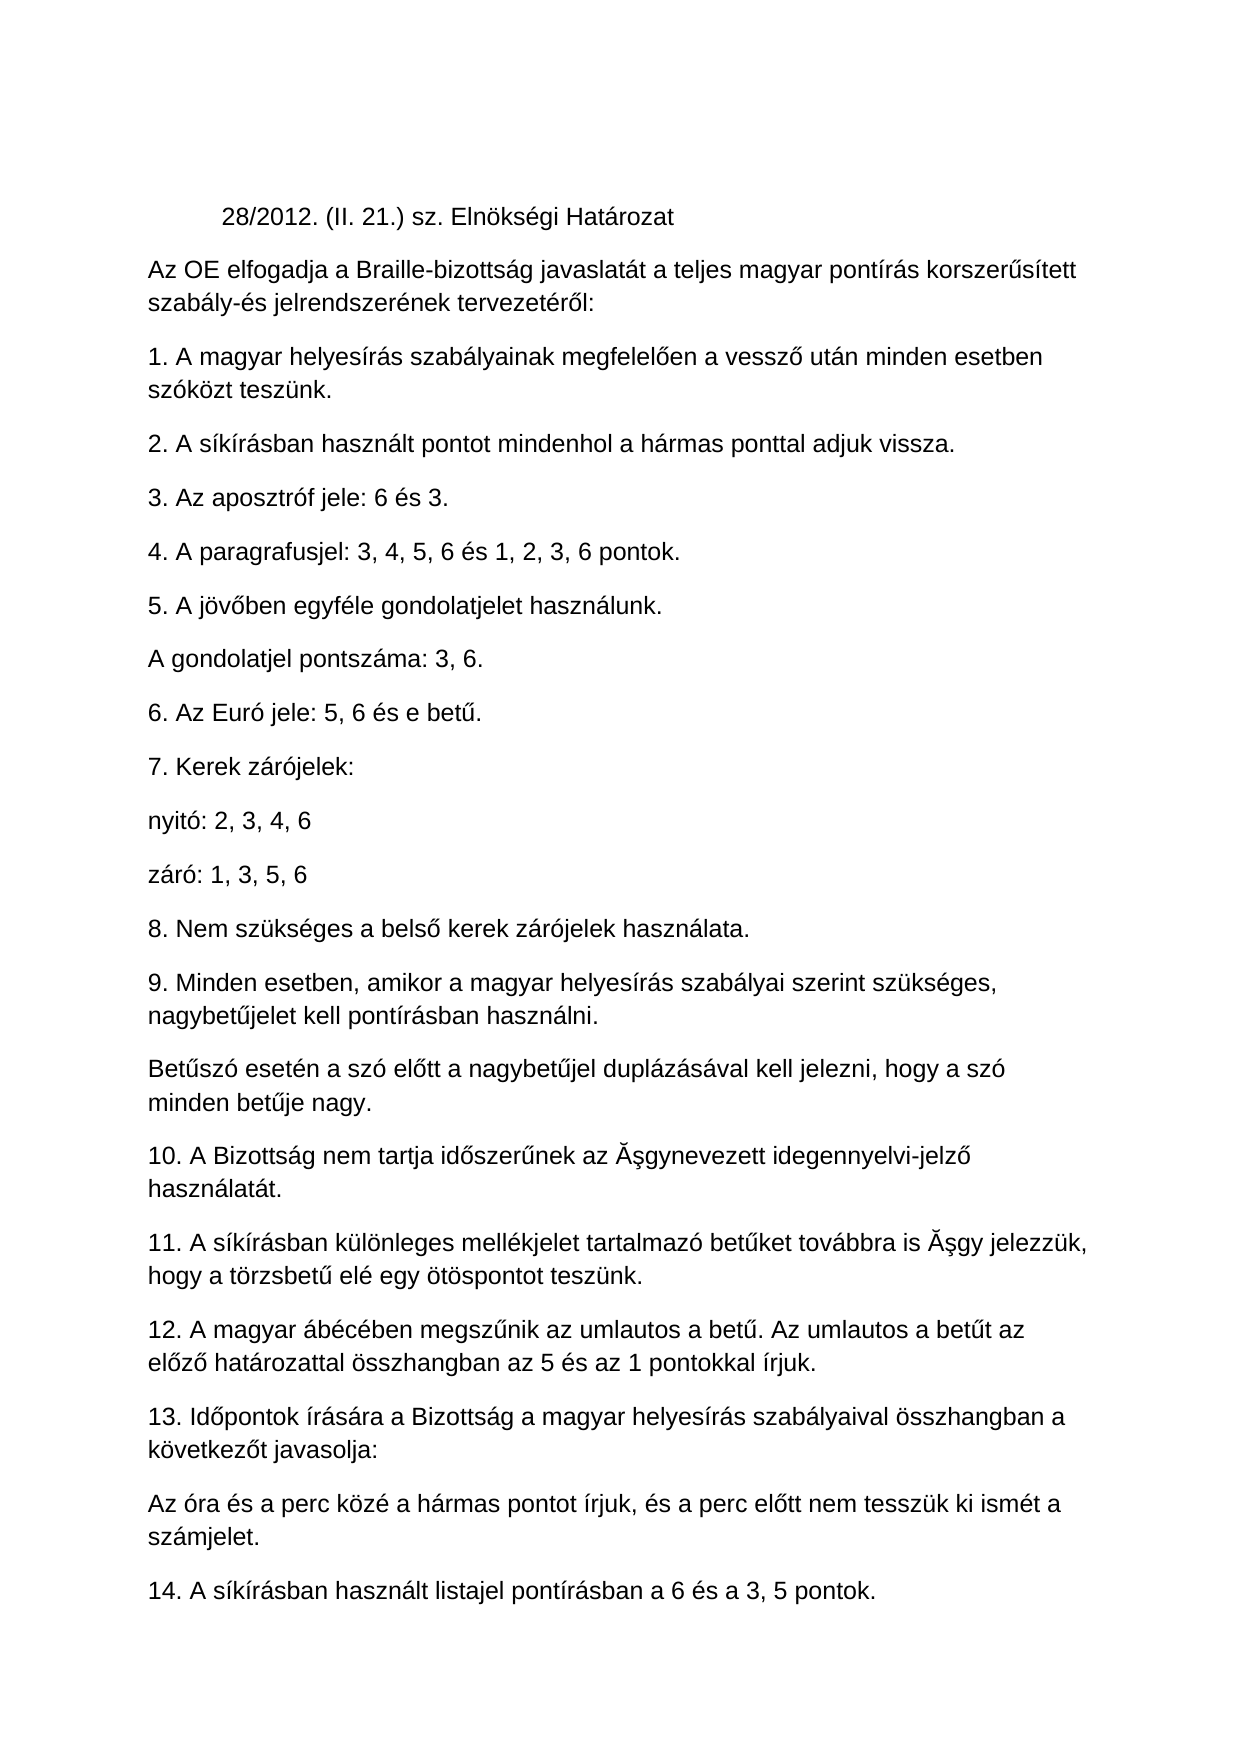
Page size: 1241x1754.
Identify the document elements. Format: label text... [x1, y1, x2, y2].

text 8. Nem szükséges a belső kerek zárójelek használata. [148, 914, 1093, 942]
text 1. A magyar helyesírás szabályainak megfelelően a vessző után minden esetben szóközt teszünk. [148, 342, 1093, 404]
text 4. A paragrafusjel: 3, 4, 5, 6 és 1, 2, 3, 6 pontok. [148, 537, 1093, 566]
text 3. Az aposztróf jele: 6 és 3. [148, 483, 1093, 512]
text 7. Kerek zárójelek: [148, 752, 1093, 781]
text 10. A Bizottság nem tartja időszerűnek az Ăşgynevezett idegennyelvi-jelző használatát. [148, 1141, 1093, 1203]
text A gondolatjel pontszáma: 3, 6. [148, 644, 1093, 673]
text záró: 1, 3, 5, 6 [148, 860, 1093, 889]
text 13. Időpontok írására a Bizottság a magyar helyesírás szabályaival összhangban a következőt javasolja: [148, 1402, 1093, 1464]
text 6. Az Euró jele: 5, 6 és e betű. [148, 698, 1093, 727]
text nyitó: 2, 3, 4, 6 [148, 806, 1093, 835]
text 28/2012. (II. 21.) sz. Elnökségi Határozat [148, 201, 1093, 230]
text 9. Minden esetben, amikor a magyar helyesírás szabályai szerint szükséges, nagybetűjelet kell pontírásban használni. [148, 968, 1093, 1029]
text 14. A síkírásban használt listajel pontírásban a 6 és a 3, 5 pontok. [148, 1576, 1093, 1604]
text 11. A síkírásban különleges mellékjelet tartalmazó betűket továbbra is Ăşgy jelezzük, hogy a törzsbetű elé egy ötöspontot teszünk. [148, 1228, 1093, 1290]
text Az OE elfogadja a Braille-bizottság javaslatát a teljes magyar pontírás korszerűsített szabály-és jelrendszerének tervezetéről: [148, 255, 1093, 317]
text 5. A jövőben egyféle gondolatjelet használunk. [148, 591, 1093, 619]
text 2. A síkírásban használt pontot mindenhol a hármas ponttal adjuk vissza. [148, 429, 1093, 458]
text Betűszó esetén a szó előtt a nagybetűjel duplázásával kell jelezni, hogy a szó minden betűje nagy. [148, 1054, 1093, 1116]
text Az óra és a perc közé a hármas pontot írjuk, és a perc előtt nem tesszük ki ismét a számjelet. [148, 1489, 1093, 1551]
text 12. A magyar ábécében megszűnik az umlautos a betű. Az umlautos a betűt az előző határozattal összhangban az 5 és az 1 pontokkal írjuk. [148, 1315, 1093, 1377]
